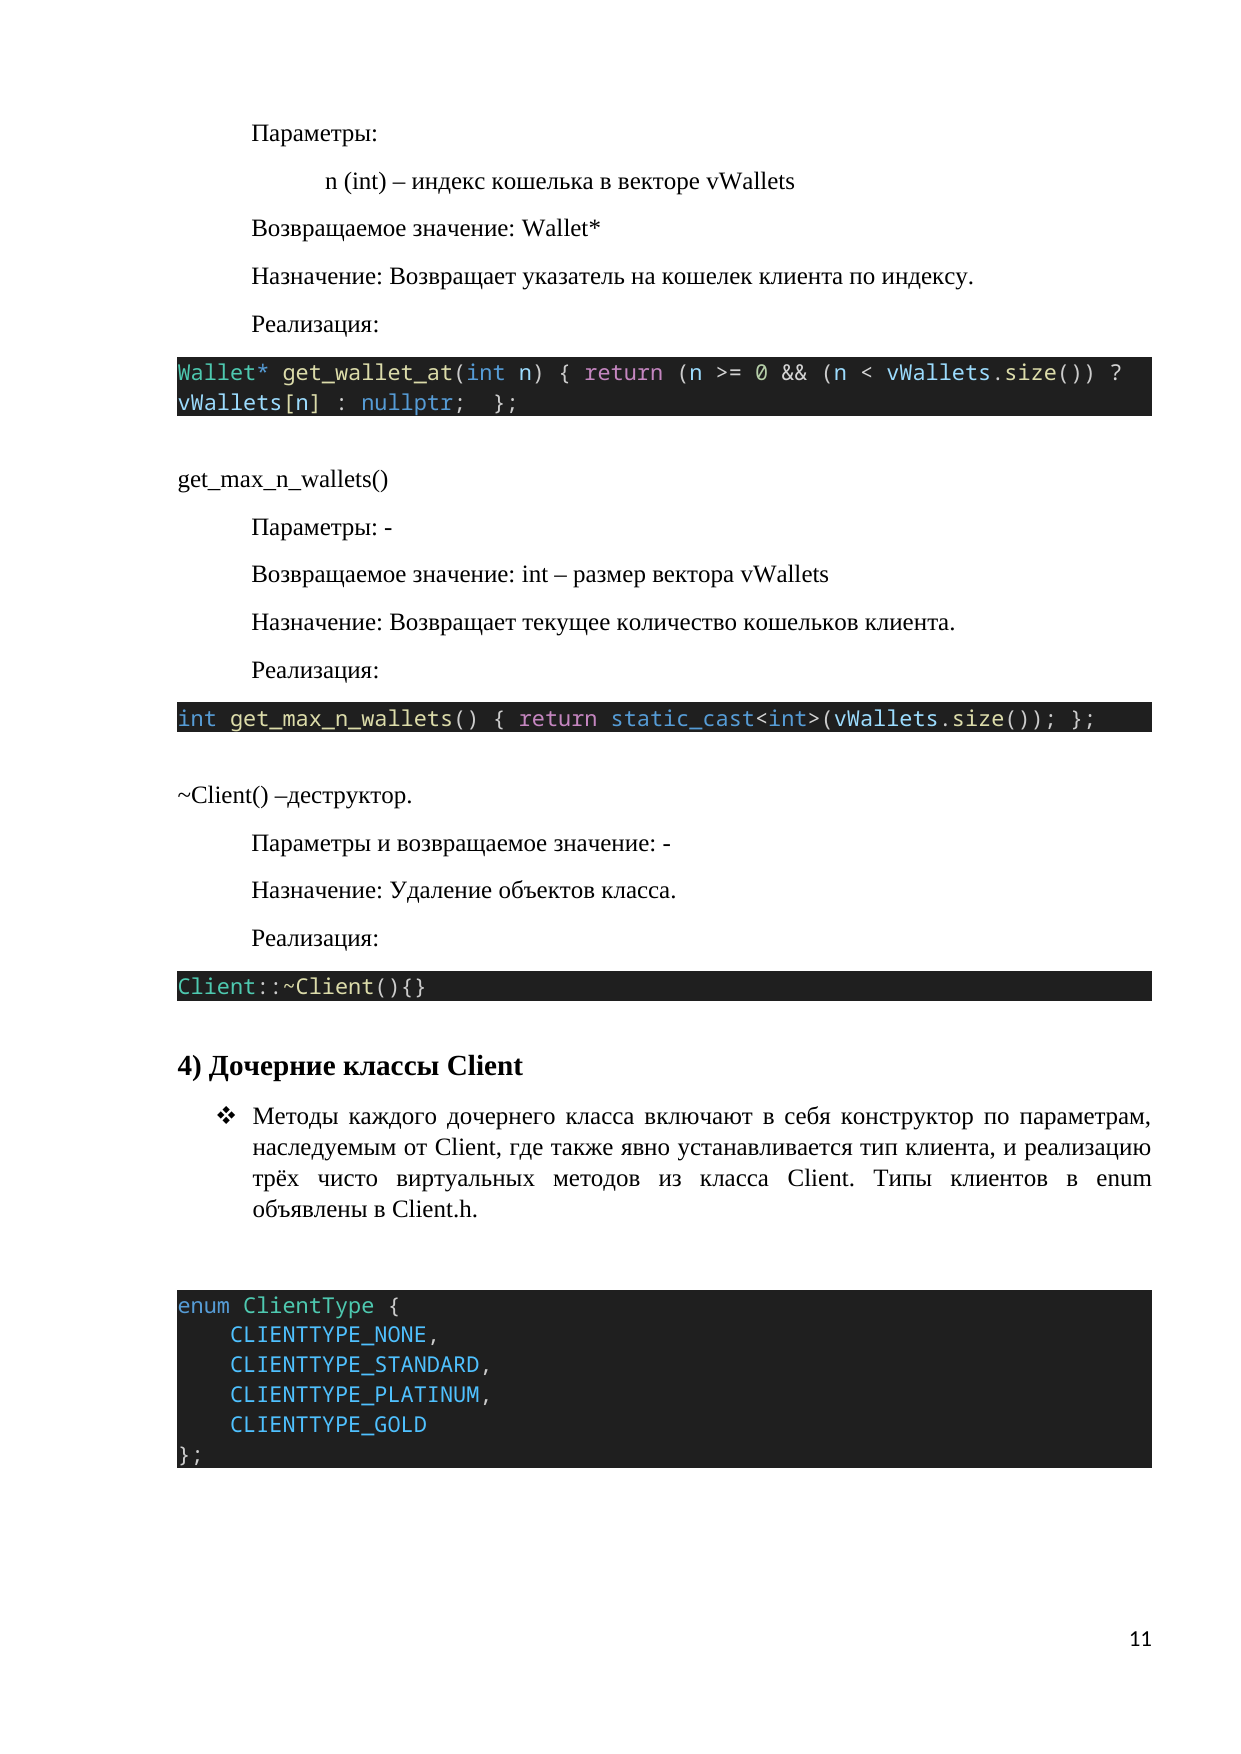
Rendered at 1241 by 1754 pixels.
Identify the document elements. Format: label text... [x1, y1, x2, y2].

text Параметры и возвращаемое значение: - [177, 828, 1152, 856]
text Wallet* get_wallet_at(int n) { return (n >= 0 && (n < vWallets.size()) ? vWallets[n] : nullptr; }; [177, 357, 1152, 416]
text Назначение: Удаление объектов класса. [177, 875, 1152, 904]
list Методы каждого дочернего класса включают в себя конструктор по параметрам, наследуемым от Client, где также явно устанавливается тип клиента, и реализацию трёх чисто виртуальных методов из класса Client. Типы клиентов в enum объявлены в Client.h. [215, 1101, 1152, 1223]
text Возвращаемое значение: Wallet* [177, 213, 1152, 242]
text Реализация: [177, 309, 1152, 338]
text 4) Дочерние классы Client [177, 1048, 1152, 1082]
text }; [177, 1439, 1152, 1468]
text CLIENTTYPE_PLATINUM, [177, 1379, 1152, 1409]
text Параметры: - [177, 512, 1152, 540]
text enum ClientType { [177, 1290, 1152, 1319]
text CLIENTTYPE_STANDARD, [177, 1349, 1152, 1379]
text ~Client() –деструктор. [177, 780, 1152, 809]
text int get_max_n_wallets() { return static_cast<int>(vWallets.size()); }; [177, 702, 1152, 732]
text Реализация: [177, 923, 1152, 952]
text Назначение: Возвращает текущее количество кошельков клиента. [177, 607, 1152, 636]
text Возвращаемое значение: int – размер вектора vWallets [177, 559, 1152, 588]
text CLIENTTYPE_NONE, [177, 1319, 1152, 1349]
text CLIENTTYPE_GOLD [177, 1409, 1152, 1439]
text Параметры: [177, 118, 1152, 147]
text Client::~Client(){} [177, 971, 1152, 1001]
text get_max_n_wallets() [177, 464, 1152, 493]
text Назначение: Возвращает указатель на кошелек клиента по индексу. [177, 261, 1152, 290]
text Реализация: [177, 655, 1152, 683]
text n (int) – индекс кошелька в векторе vWallets [177, 166, 1152, 194]
